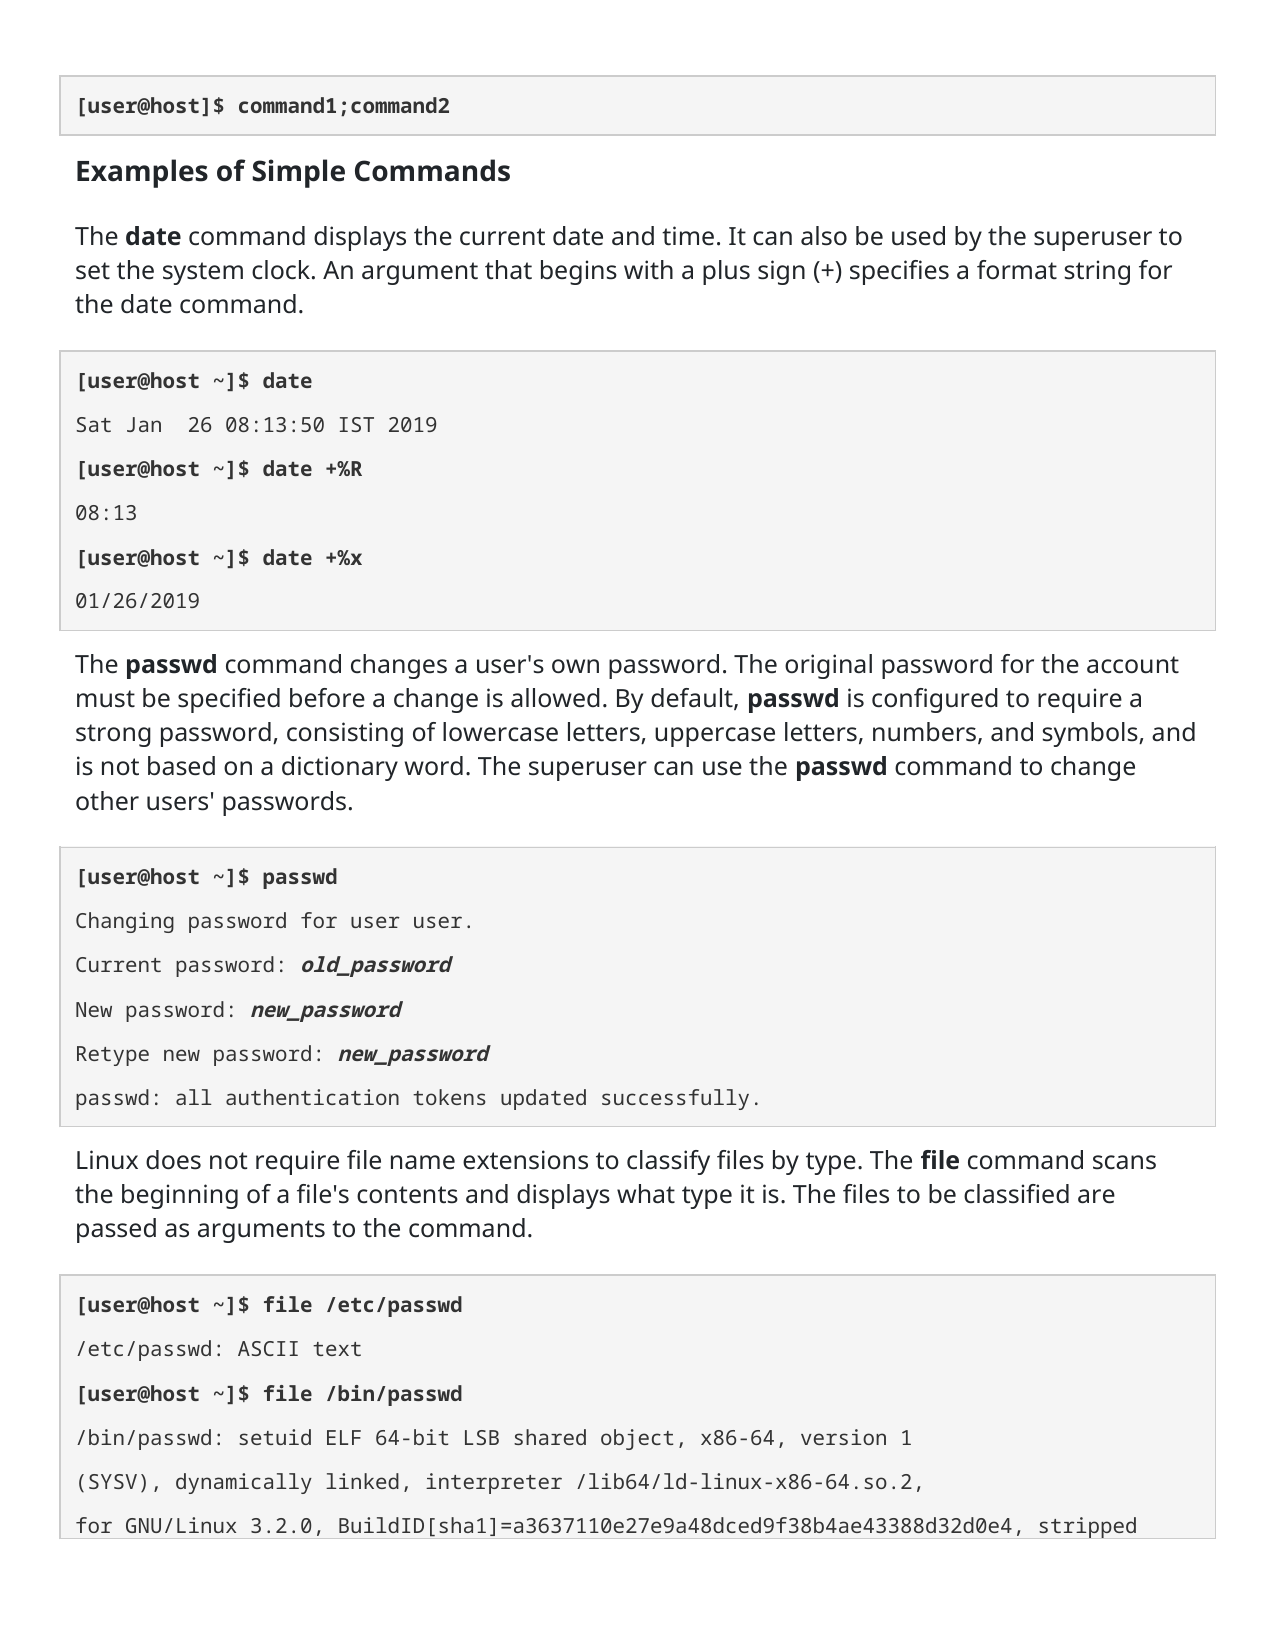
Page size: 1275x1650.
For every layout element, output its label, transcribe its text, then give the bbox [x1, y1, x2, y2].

text 08:13 [61, 482, 1215, 526]
text [user@host ~]$ passwd [61, 848, 1215, 890]
text The passwd command changes a user's own password. The original password for the account must be specified before a change is allowed. By default, passwd is configured to require a strong password, consisting of lowercase letters, uppercase letters, numbers, and symbols, and is not based on a dictionary word. The superuser can use the passwd command to change other users' passwords. [75, 647, 1200, 817]
text New password: new_password [61, 978, 1215, 1023]
text [user@host]$ command1;command2 [61, 77, 1215, 134]
text (SYSV), dynamically linked, interpreter /lib64/ld-linux-x86-64.so.2, [61, 1451, 1215, 1495]
text passwd: all authentication tokens updated successfully. [61, 1067, 1215, 1126]
text Sat Jan 26 08:13:50 IST 2019 [61, 394, 1215, 438]
text [user@host ~]$ file /etc/passwd [61, 1276, 1215, 1318]
text [user@host ~]$ date +%R [61, 438, 1215, 482]
text Examples of Simple Commands [75, 151, 1200, 190]
text 01/26/2019 [61, 571, 1215, 630]
text [user@host ~]$ file /bin/passwd [61, 1362, 1215, 1407]
text /etc/passwd: ASCII text [61, 1318, 1215, 1362]
text [user@host ~]$ date +%x [61, 526, 1215, 571]
text Retype new password: new_password [61, 1023, 1215, 1067]
text for GNU/Linux 3.2.0, BuildID[sha1]=a3637110e27e9a48dced9f38b4ae43388d32d0e4, stripped [61, 1495, 1215, 1538]
text [user@host ~]$ date [61, 352, 1215, 394]
text /bin/passwd: setuid ELF 64-bit LSB shared object, x86-64, version 1 [61, 1407, 1215, 1451]
text The date command displays the current date and time. It can also be used by the superuser to set the system clock. An argument that begins with a plus sign (+) specifies a format string for the date command. [75, 219, 1200, 321]
text Changing password for user user. [61, 890, 1215, 934]
text Current password: old_password [61, 934, 1215, 978]
text Linux does not require file name extensions to classify files by type. The file command scans the beginning of a file's contents and displays what type it is. The files to be classified are passed as arguments to the command. [75, 1143, 1200, 1245]
